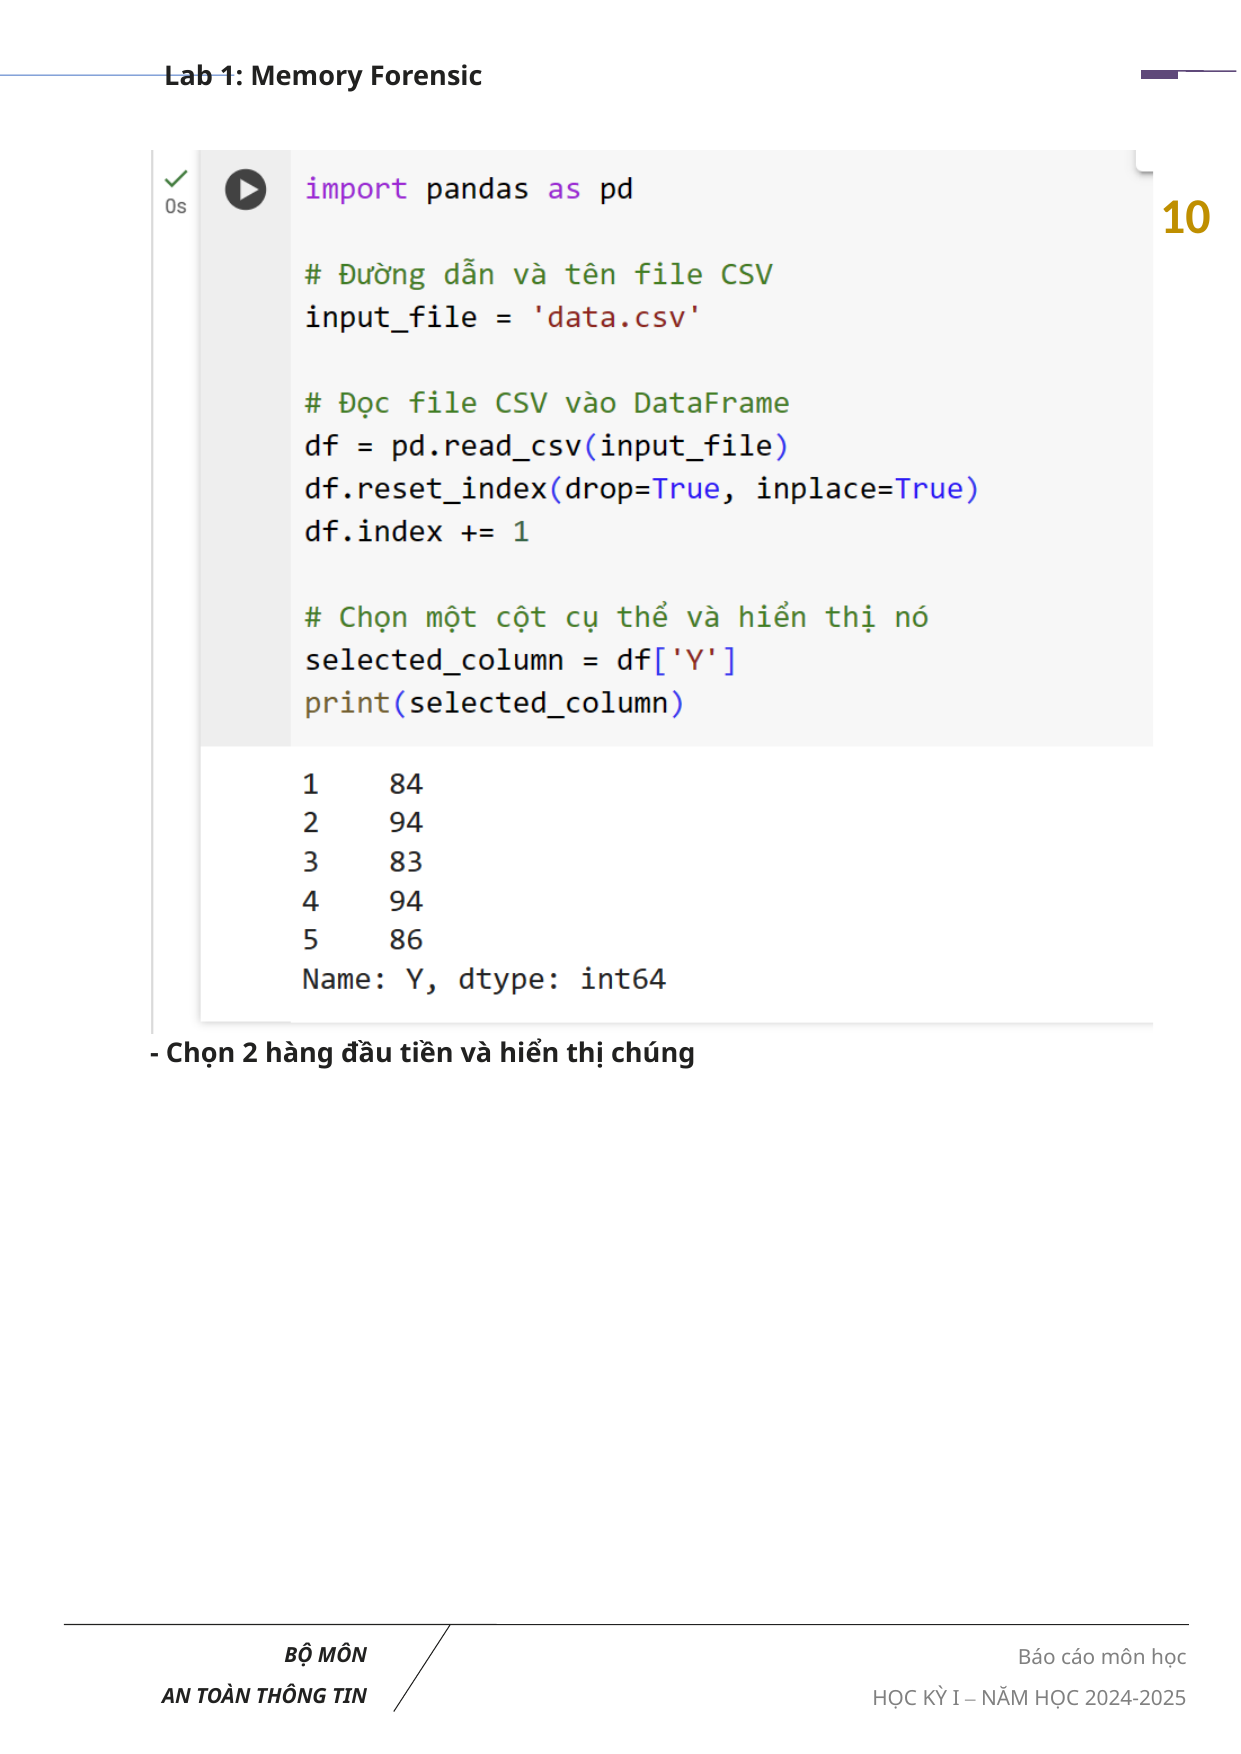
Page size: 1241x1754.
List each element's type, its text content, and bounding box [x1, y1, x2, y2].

text - Chọn 2 hàng đầu tiền và hiển thị chúng [150, 1034, 1153, 1071]
picture [150, 150, 1154, 1034]
